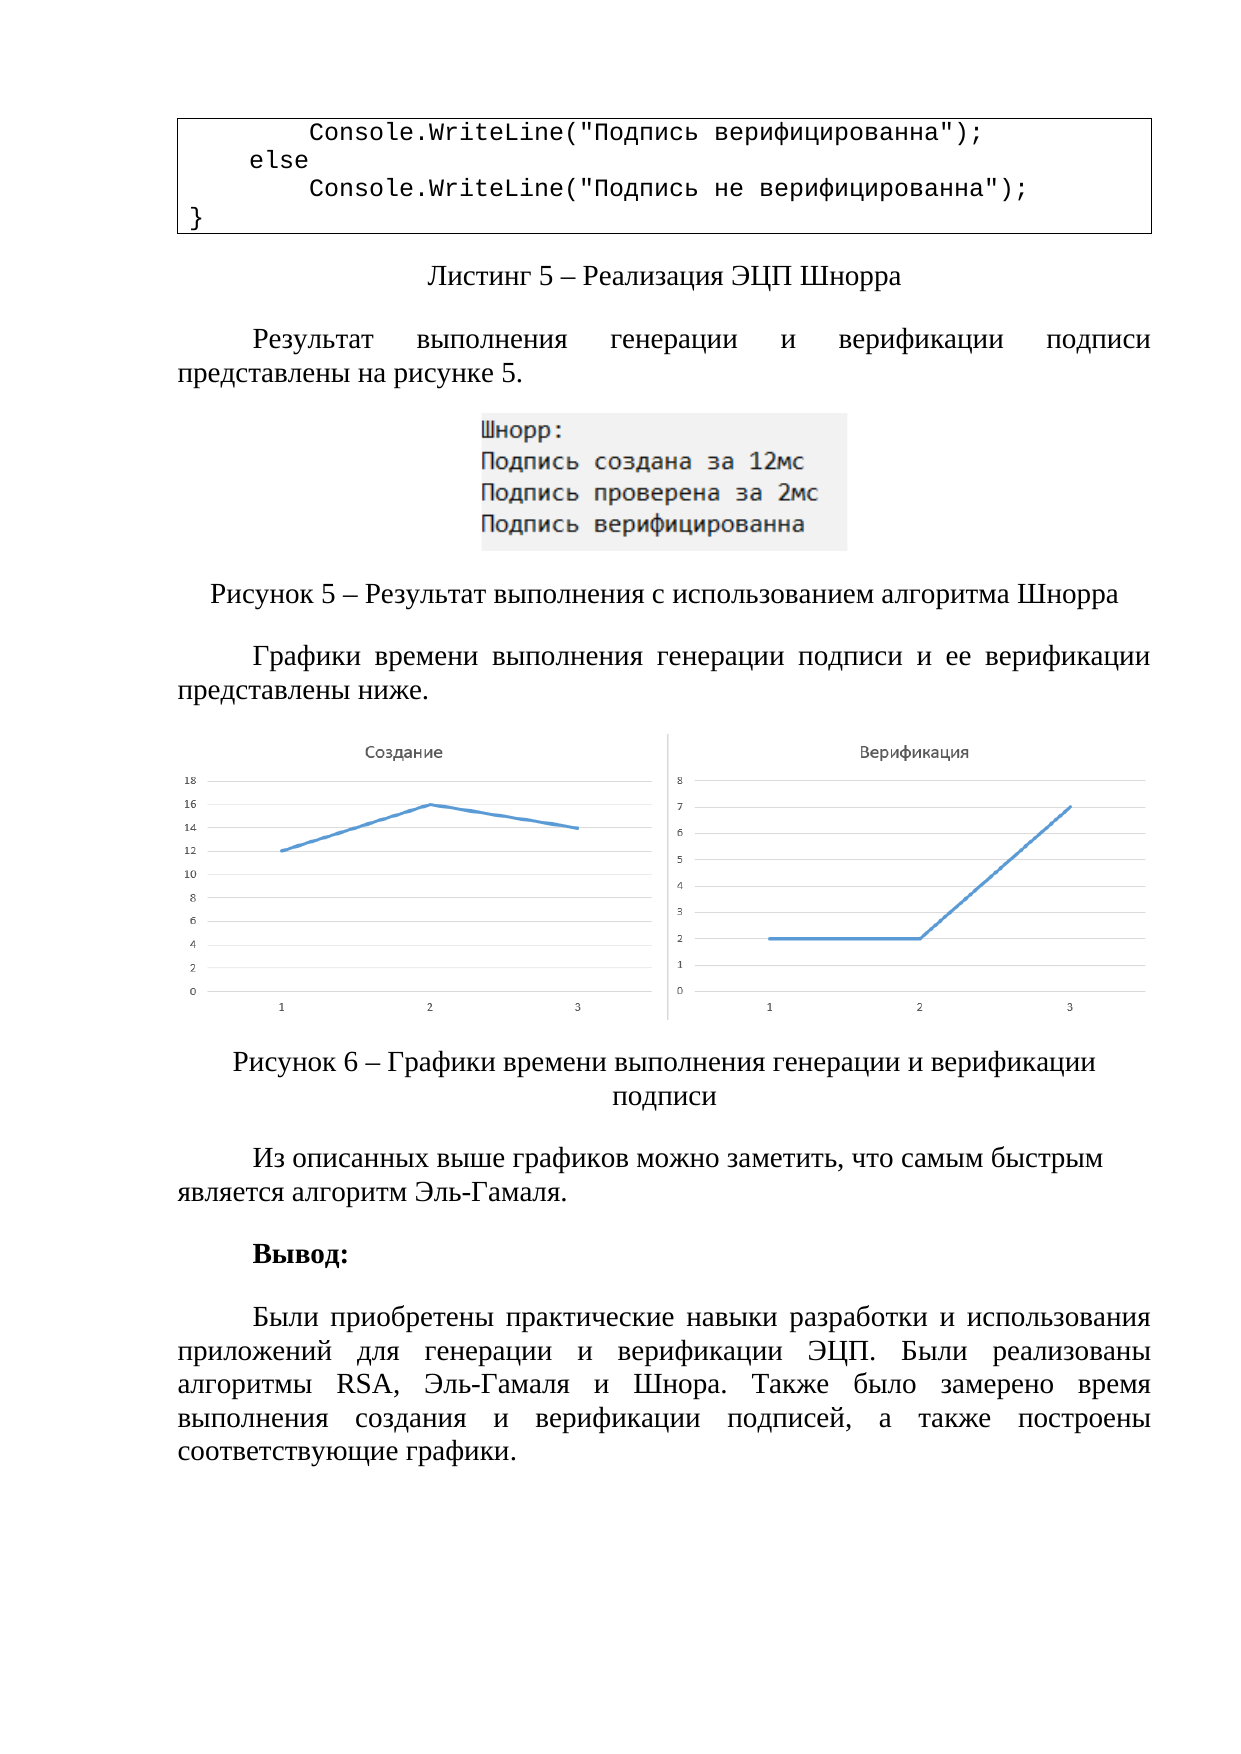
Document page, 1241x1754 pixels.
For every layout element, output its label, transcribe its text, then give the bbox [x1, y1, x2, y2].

picture [481, 413, 848, 551]
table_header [178, 119, 1151, 232]
text Были приобретены практические навыки разработки и использования приложений для генерации и верификации ЭЦП. Были реализованы алгоритмы RSA, Эль-Гамаля и Шнора. Также было замерено время выполнения создания и верификации подписей, а также построены соответствующие графики. [177, 1299, 1152, 1467]
text Рисунок 6 – Графики времени выполнения генерации и верификации подписи [177, 1044, 1152, 1111]
text Из описанных выше графиков можно заметить, что самым быстрым является алгоритм Эль-Гамаля. [177, 1140, 1152, 1207]
text Листинг 5 – Реализация ЭЦП Шнорра [177, 258, 1152, 292]
text Вывод: [177, 1237, 1152, 1270]
text Результат выполнения генерации и верификации подписи представлены на рисунке 5. [177, 321, 1152, 388]
text Рисунок 5 – Результат выполнения с использованием алгоритма Шнорра [177, 576, 1152, 609]
picture [177, 734, 1152, 1020]
text Графики времени выполнения генерации подписи и ее верификации представлены ниже. [177, 638, 1152, 706]
